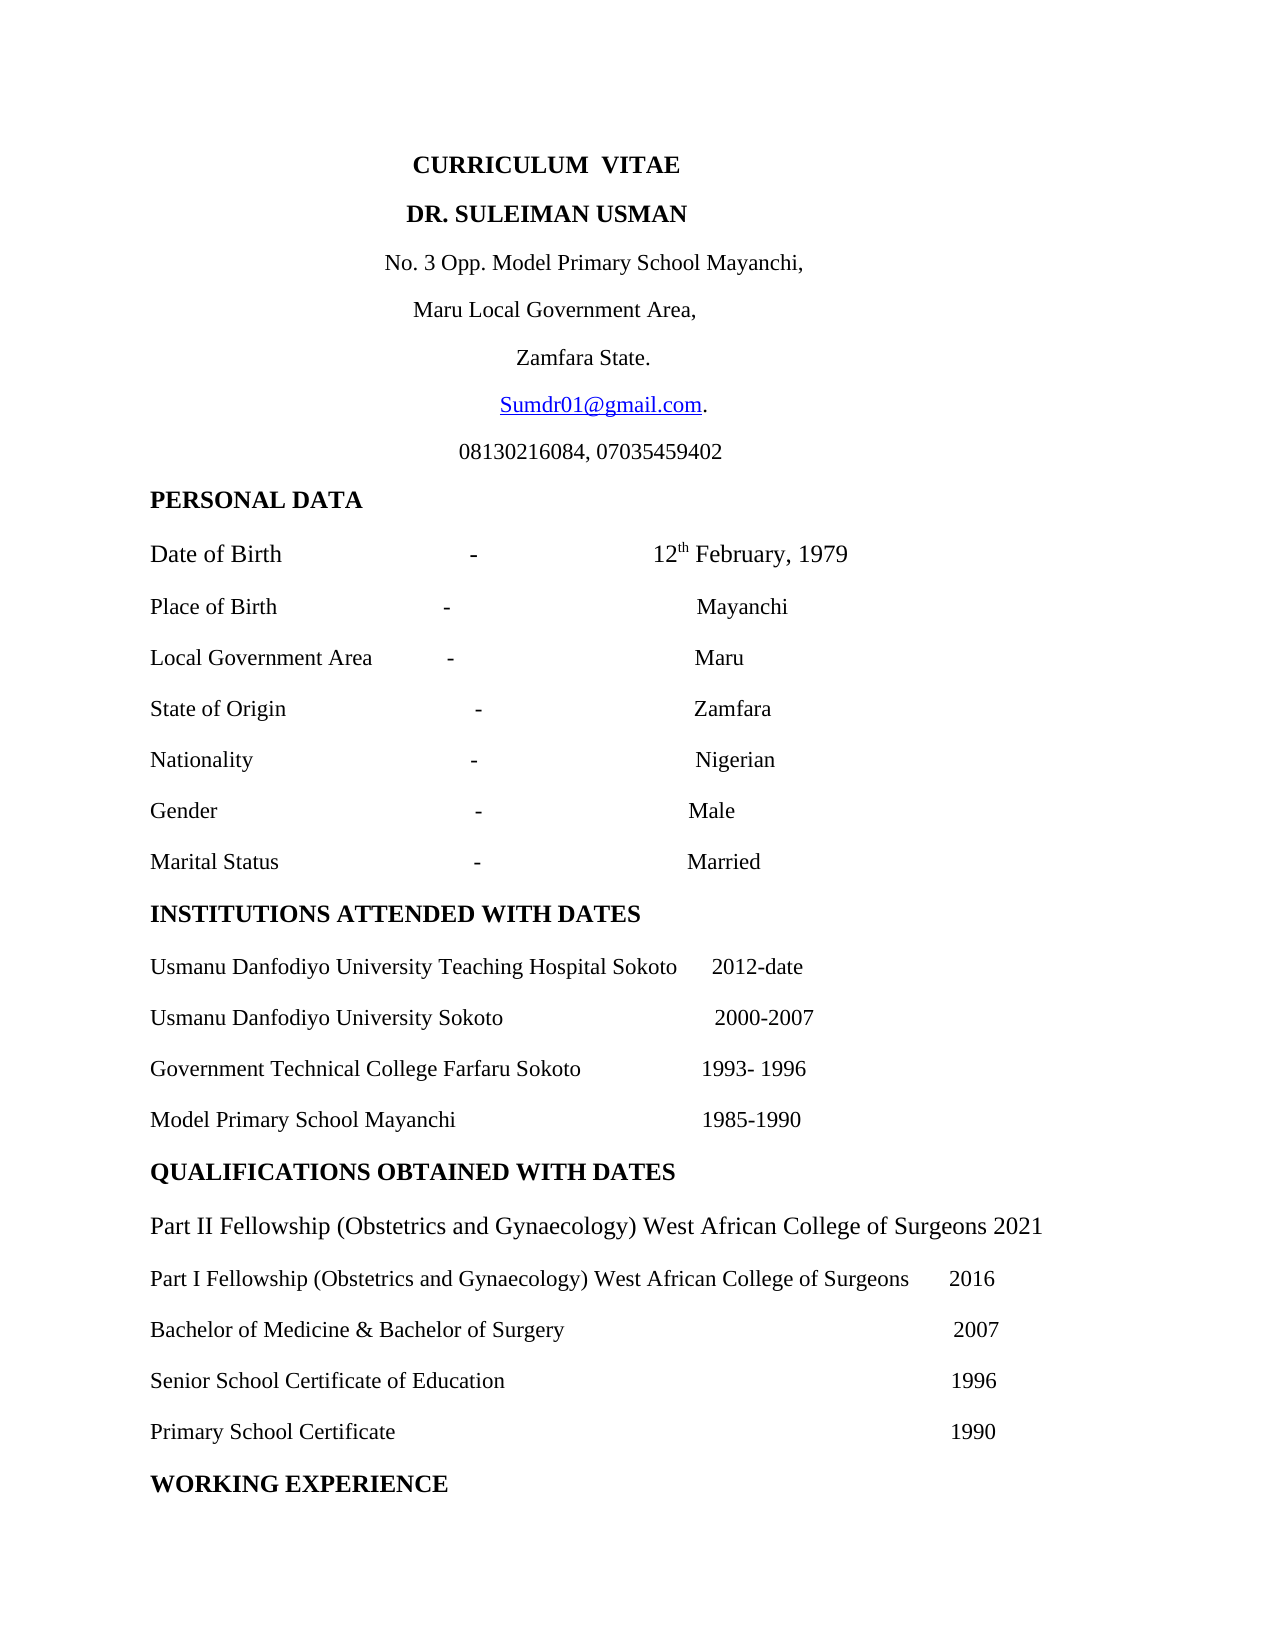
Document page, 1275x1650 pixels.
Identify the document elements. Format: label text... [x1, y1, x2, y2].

text State of Origin - Zamfara [150, 695, 1125, 721]
text Government Technical College Farfaru Sokoto 1993- 1996 [150, 1055, 1125, 1081]
text Part I Fellowship (Obstetrics and Gynaecology) West African College of Surgeons 2016 [150, 1265, 1125, 1291]
text CURRICULUM VITAE [150, 150, 1125, 179]
text WORKING EXPERIENCE [150, 1469, 1125, 1498]
text Maru Local Government Area, [150, 296, 1125, 323]
text Usmanu Danfodiyo University Sokoto 2000-2007 [150, 1004, 1125, 1030]
text Usmanu Danfodiyo University Teaching Hospital Sokoto 2012-date [150, 953, 1125, 979]
text Part II Fellowship (Obstetrics and Gynaecology) West African College of Surgeons 2021 [150, 1211, 1125, 1240]
text Local Government Area - Maru [150, 644, 1125, 670]
text INSTITUTIONS ATTENDED WITH DATES [150, 899, 1125, 928]
text Model Primary School Mayanchi 1985-1990 [150, 1106, 1125, 1132]
text Bachelor of Medicine & Bachelor of Surgery 2007 [150, 1316, 1125, 1342]
text Date of Birth - 12th February, 1979 [150, 539, 1125, 568]
text No. 3 Opp. Model Primary School Mayanchi, [150, 249, 1125, 276]
text Nationality - Nigerian [150, 746, 1125, 772]
text 08130216084, 07035459402 [150, 438, 1125, 464]
text Senior School Certificate of Education 1996 [150, 1367, 1125, 1393]
text Sumdr01@gmail.com. [150, 391, 1125, 417]
text DR. SULEIMAN USMAN [150, 199, 1125, 228]
text PERSONAL DATA [150, 485, 1125, 514]
text Zamfara State. [150, 343, 1125, 370]
text Primary School Certificate 1990 [150, 1418, 1125, 1444]
text Place of Birth - Mayanchi [150, 593, 1125, 619]
text QUALIFICATIONS OBTAINED WITH DATES [150, 1157, 1125, 1186]
text Marital Status - Married [150, 848, 1125, 874]
text Gender - Male [150, 797, 1125, 823]
